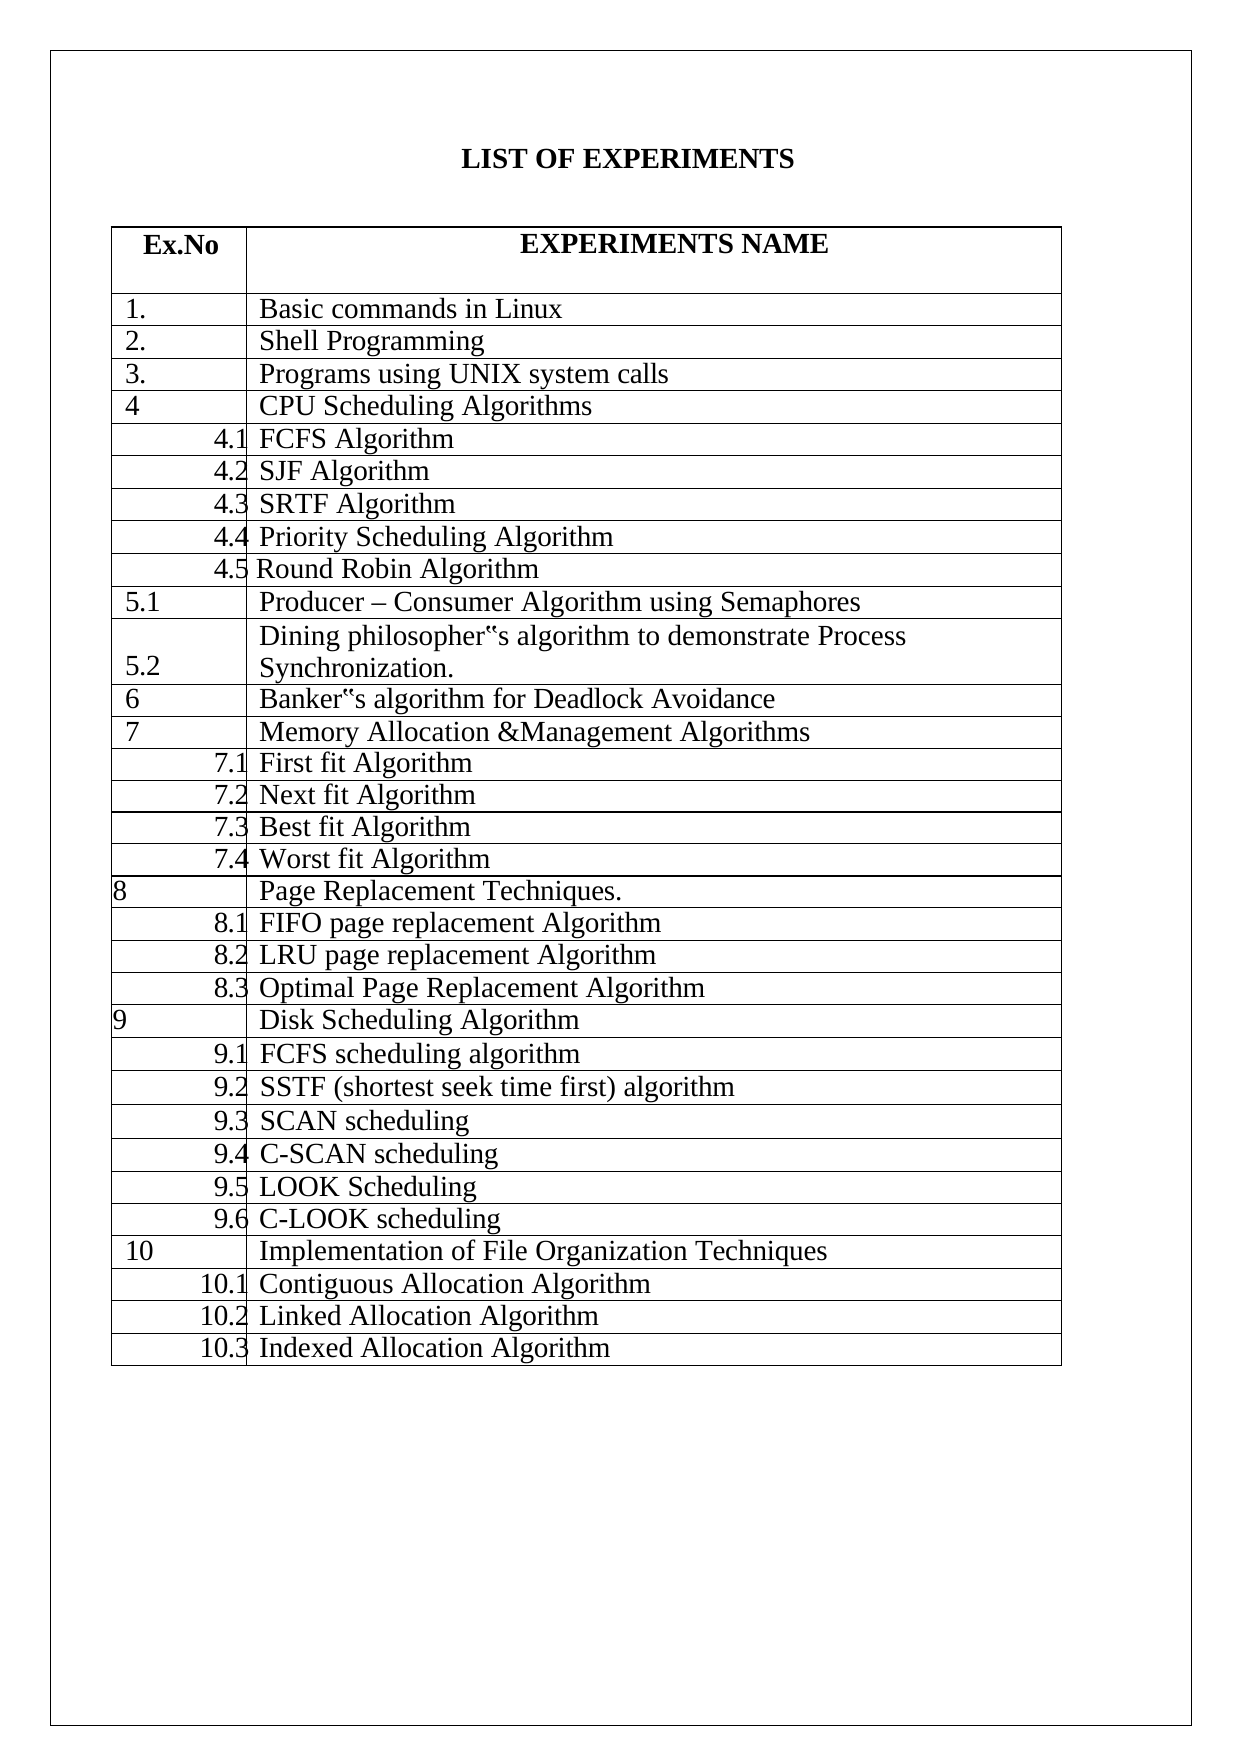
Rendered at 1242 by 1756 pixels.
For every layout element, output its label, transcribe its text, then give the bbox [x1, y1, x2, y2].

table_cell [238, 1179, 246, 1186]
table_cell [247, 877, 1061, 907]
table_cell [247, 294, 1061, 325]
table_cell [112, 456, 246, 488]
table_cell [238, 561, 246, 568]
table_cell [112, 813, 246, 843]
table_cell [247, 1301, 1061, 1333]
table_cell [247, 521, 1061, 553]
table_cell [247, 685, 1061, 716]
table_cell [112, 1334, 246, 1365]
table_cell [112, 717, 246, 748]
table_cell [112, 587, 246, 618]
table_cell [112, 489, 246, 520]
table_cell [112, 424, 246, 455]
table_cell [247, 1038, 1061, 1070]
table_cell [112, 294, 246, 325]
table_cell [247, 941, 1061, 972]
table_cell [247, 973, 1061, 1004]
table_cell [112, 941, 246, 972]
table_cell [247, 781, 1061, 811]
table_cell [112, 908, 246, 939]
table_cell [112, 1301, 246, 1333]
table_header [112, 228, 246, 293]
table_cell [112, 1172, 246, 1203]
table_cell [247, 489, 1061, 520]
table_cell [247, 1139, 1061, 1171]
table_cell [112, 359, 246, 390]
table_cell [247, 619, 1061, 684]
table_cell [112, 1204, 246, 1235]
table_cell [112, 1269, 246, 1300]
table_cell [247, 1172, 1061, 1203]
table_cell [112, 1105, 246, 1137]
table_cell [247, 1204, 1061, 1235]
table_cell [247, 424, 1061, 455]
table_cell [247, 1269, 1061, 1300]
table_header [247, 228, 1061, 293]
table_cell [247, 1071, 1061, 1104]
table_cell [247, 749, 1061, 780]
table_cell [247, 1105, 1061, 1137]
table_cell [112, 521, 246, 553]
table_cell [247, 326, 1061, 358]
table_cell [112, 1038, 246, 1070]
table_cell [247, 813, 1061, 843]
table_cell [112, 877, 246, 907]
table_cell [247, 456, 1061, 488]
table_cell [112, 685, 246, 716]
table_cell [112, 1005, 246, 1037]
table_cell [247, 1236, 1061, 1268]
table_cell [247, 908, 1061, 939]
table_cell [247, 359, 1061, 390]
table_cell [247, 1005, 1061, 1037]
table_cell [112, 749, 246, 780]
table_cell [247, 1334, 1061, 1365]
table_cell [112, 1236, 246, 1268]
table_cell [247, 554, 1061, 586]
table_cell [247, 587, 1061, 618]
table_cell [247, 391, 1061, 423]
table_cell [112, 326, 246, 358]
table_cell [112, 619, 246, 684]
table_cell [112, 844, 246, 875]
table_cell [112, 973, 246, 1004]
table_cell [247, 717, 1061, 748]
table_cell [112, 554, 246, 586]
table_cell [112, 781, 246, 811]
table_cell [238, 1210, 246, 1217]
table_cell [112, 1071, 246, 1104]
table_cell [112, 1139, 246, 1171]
subtitle LIST OF EXPERIMENTS [461, 141, 1119, 174]
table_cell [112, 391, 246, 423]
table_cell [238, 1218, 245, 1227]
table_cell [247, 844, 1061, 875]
